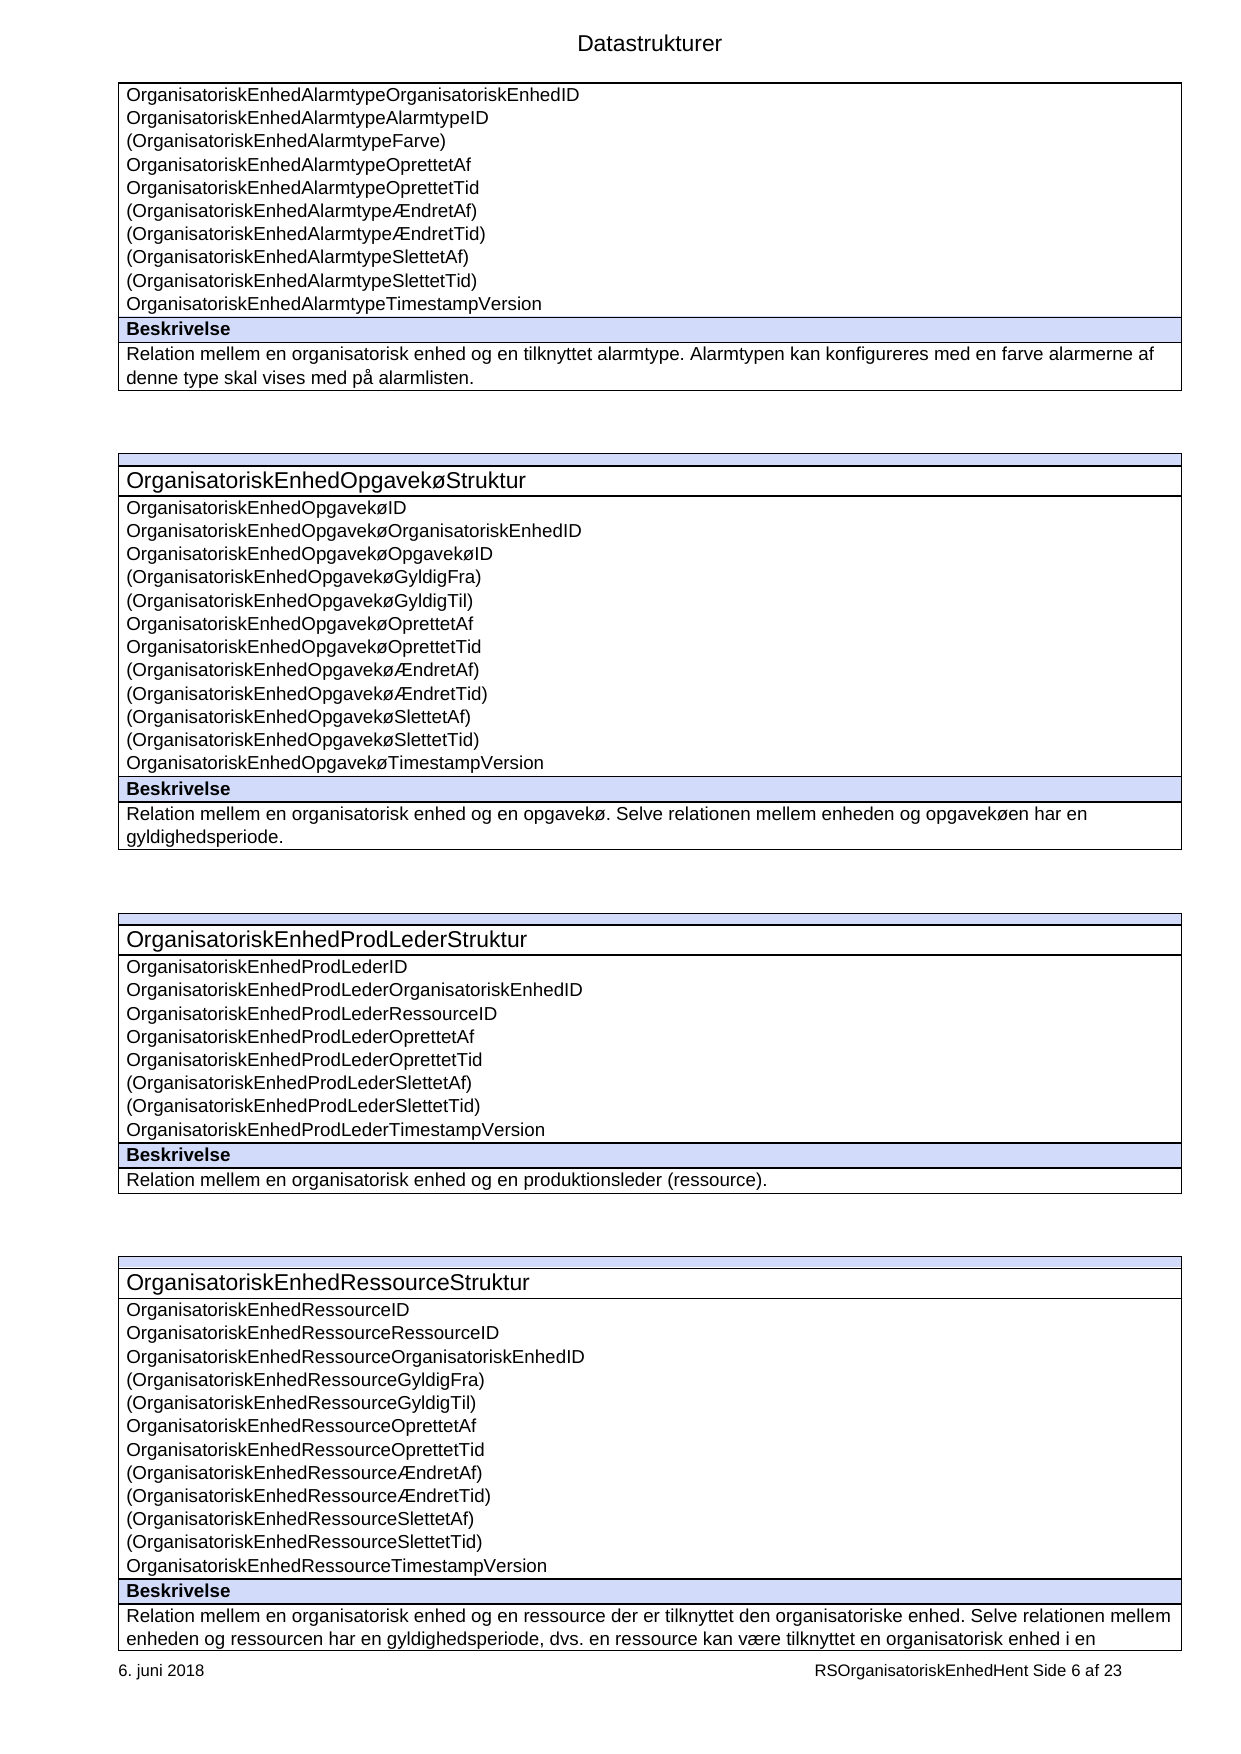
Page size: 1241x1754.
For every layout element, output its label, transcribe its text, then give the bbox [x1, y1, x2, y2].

table_cell Relation mellem en organisatorisk enhed og en tilknyttet alarmtype. Alarmtypen kan konfigureres med en farve alarmerne af denne type skal vises med på alarmlisten. [119, 343, 1181, 390]
table_cell OrganisatoriskEnhedOpgavekøID OrganisatoriskEnhedOpgavekøOrganisatoriskEnhedID OrganisatoriskEnhedOpgavekøOpgavekøID (OrganisatoriskEnhedOpgavekøGyldigFra) (OrganisatoriskEnhedOpgavekøGyldigTil) OrganisatoriskEnhedOpgavekøOprettetAf OrganisatoriskEnhedOpgavekøOprettetTid (OrganisatoriskEnhedOpgavekøÆndretAf) (OrganisatoriskEnhedOpgavekøÆndretTid) (OrganisatoriskEnhedOpgavekøSlettetAf) (OrganisatoriskEnhedOpgavekøSlettetTid) OrganisatoriskEnhedOpgavekøTimestampVersion [119, 497, 1181, 776]
table_header [119, 454, 1181, 465]
table_header [119, 914, 1181, 924]
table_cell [119, 84, 1181, 316]
table_cell OrganisatoriskEnhedOpgavekøStruktur [119, 467, 1181, 495]
table_header [119, 1257, 1181, 1267]
table_cell Relation mellem en organisatorisk enhed og en opgavekø. Selve relationen mellem enheden og opgavekøen har en gyldighedsperiode. [119, 803, 1181, 849]
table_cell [119, 1605, 1181, 1650]
table_cell Beskrivelse [119, 777, 1181, 801]
table_cell OrganisatoriskEnhedRessourceStruktur [119, 1269, 1181, 1297]
table_cell Beskrivelse [119, 318, 1181, 342]
table_cell OrganisatoriskEnhedRessourceID OrganisatoriskEnhedRessourceRessourceID OrganisatoriskEnhedRessourceOrganisatoriskEnhedID (OrganisatoriskEnhedRessourceGyldigFra) (OrganisatoriskEnhedRessourceGyldigTil) OrganisatoriskEnhedRessourceOprettetAf OrganisatoriskEnhedRessourceOprettetTid (OrganisatoriskEnhedRessourceÆndretAf) (OrganisatoriskEnhedRessourceÆndretTid) (OrganisatoriskEnhedRessourceSlettetAf) (OrganisatoriskEnhedRessourceSlettetTid) OrganisatoriskEnhedRessourceTimestampVersion [119, 1299, 1181, 1578]
table_cell Beskrivelse [119, 1580, 1181, 1603]
table_cell Relation mellem en organisatorisk enhed og en produktionsleder (ressource). [119, 1169, 1181, 1192]
table_cell OrganisatoriskEnhedProdLederStruktur [119, 926, 1181, 954]
table_cell OrganisatoriskEnhedProdLederID OrganisatoriskEnhedProdLederOrganisatoriskEnhedID OrganisatoriskEnhedProdLederRessourceID OrganisatoriskEnhedProdLederOprettetAf OrganisatoriskEnhedProdLederOprettetTid (OrganisatoriskEnhedProdLederSlettetAf) (OrganisatoriskEnhedProdLederSlettetTid) OrganisatoriskEnhedProdLederTimestampVersion [119, 956, 1181, 1142]
table_cell Beskrivelse [119, 1144, 1181, 1167]
